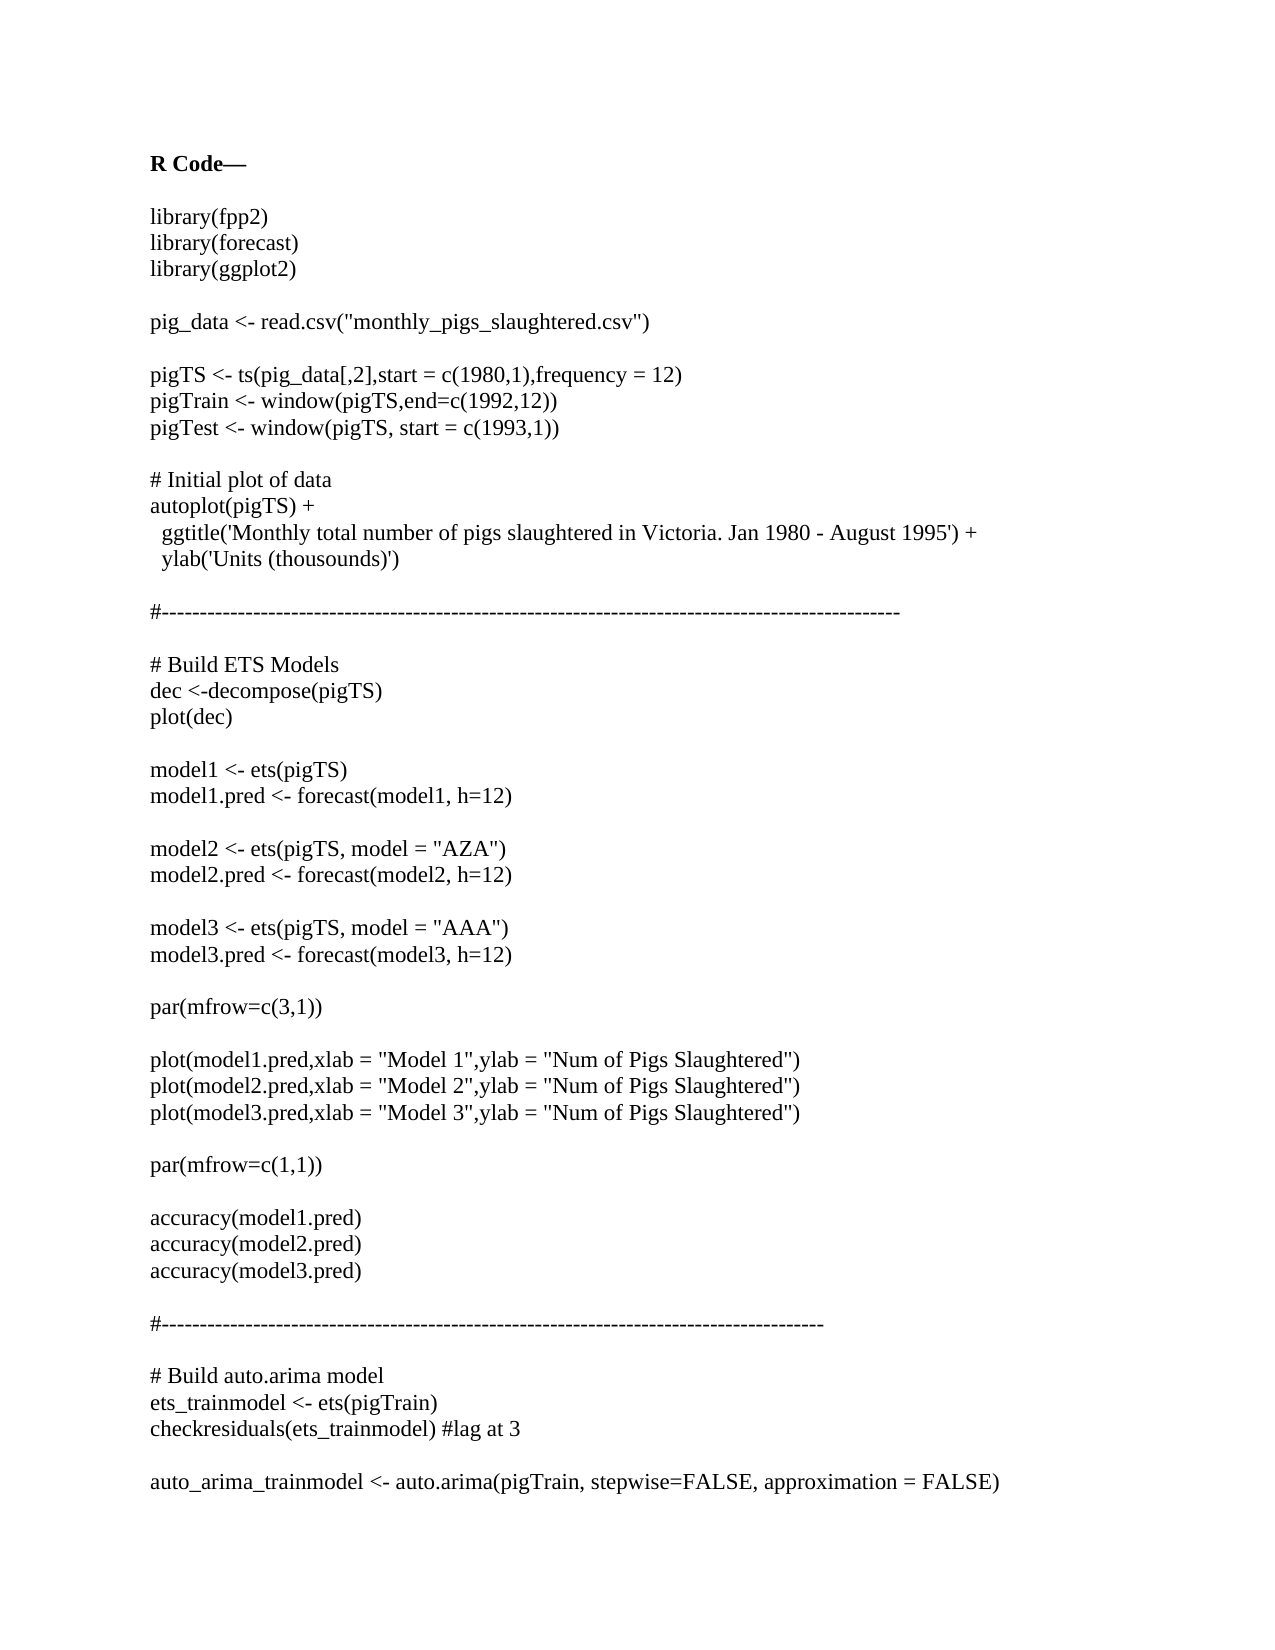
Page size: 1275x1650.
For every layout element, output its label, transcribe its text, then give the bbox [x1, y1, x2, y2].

text library(forecast) [150, 229, 1125, 255]
text model3 <- ets(pigTS, model = "AAA") [150, 914, 1125, 941]
text par(mfrow=c(3,1)) [150, 993, 1125, 1020]
text plot(model2.pred,xlab = "Model 2",ylab = "Num of Pigs Slaughtered") [150, 1072, 1125, 1099]
text auto_arima_trainmodel <- auto.arima(pigTrain, stepwise=FALSE, approximation = FALSE) [150, 1468, 1125, 1494]
text # Build ETS Models [150, 651, 1125, 677]
text R Code— [150, 150, 1125, 176]
text accuracy(model2.pred) [150, 1231, 1125, 1257]
text model1.pred <- forecast(model1, h=12) [150, 782, 1125, 809]
text ets_trainmodel <- ets(pigTrain) [150, 1389, 1125, 1415]
text par(mfrow=c(1,1)) [150, 1151, 1125, 1178]
text model1 <- ets(pigTS) [150, 756, 1125, 782]
text # Build auto.arima model [150, 1362, 1125, 1389]
text ggtitle('Monthly total number of pigs slaughtered in Victoria. Jan 1980 - August 1995') + [150, 519, 1125, 545]
text #------------------------------------------------------------------------------------------------- [150, 598, 1125, 624]
text library(fpp2) [150, 203, 1125, 229]
text checkresiduals(ets_trainmodel) #lag at 3 [150, 1415, 1125, 1441]
text plot(model3.pred,xlab = "Model 3",ylab = "Num of Pigs Slaughtered") [150, 1099, 1125, 1125]
text pig_data <- read.csv("monthly_pigs_slaughtered.csv") [150, 308, 1125, 334]
text #--------------------------------------------------------------------------------------- [150, 1309, 1125, 1336]
text ylab('Units (thousounds)') [150, 545, 1125, 572]
text plot(model1.pred,xlab = "Model 1",ylab = "Num of Pigs Slaughtered") [150, 1046, 1125, 1072]
text autoplot(pigTS) + [150, 493, 1125, 519]
text model2 <- ets(pigTS, model = "AZA") [150, 835, 1125, 862]
text accuracy(model3.pred) [150, 1257, 1125, 1283]
text dec <-decompose(pigTS) [150, 677, 1125, 703]
text model3.pred <- forecast(model3, h=12) [150, 941, 1125, 967]
text pigTS <- ts(pig_data[,2],start = c(1980,1),frequency = 12) [150, 361, 1125, 387]
text model2.pred <- forecast(model2, h=12) [150, 862, 1125, 888]
text pigTest <- window(pigTS, start = c(1993,1)) [150, 413, 1125, 440]
text # Initial plot of data [150, 466, 1125, 493]
text accuracy(model1.pred) [150, 1204, 1125, 1231]
text library(ggplot2) [150, 255, 1125, 282]
text pigTrain <- window(pigTS,end=c(1992,12)) [150, 387, 1125, 413]
text plot(dec) [150, 703, 1125, 730]
